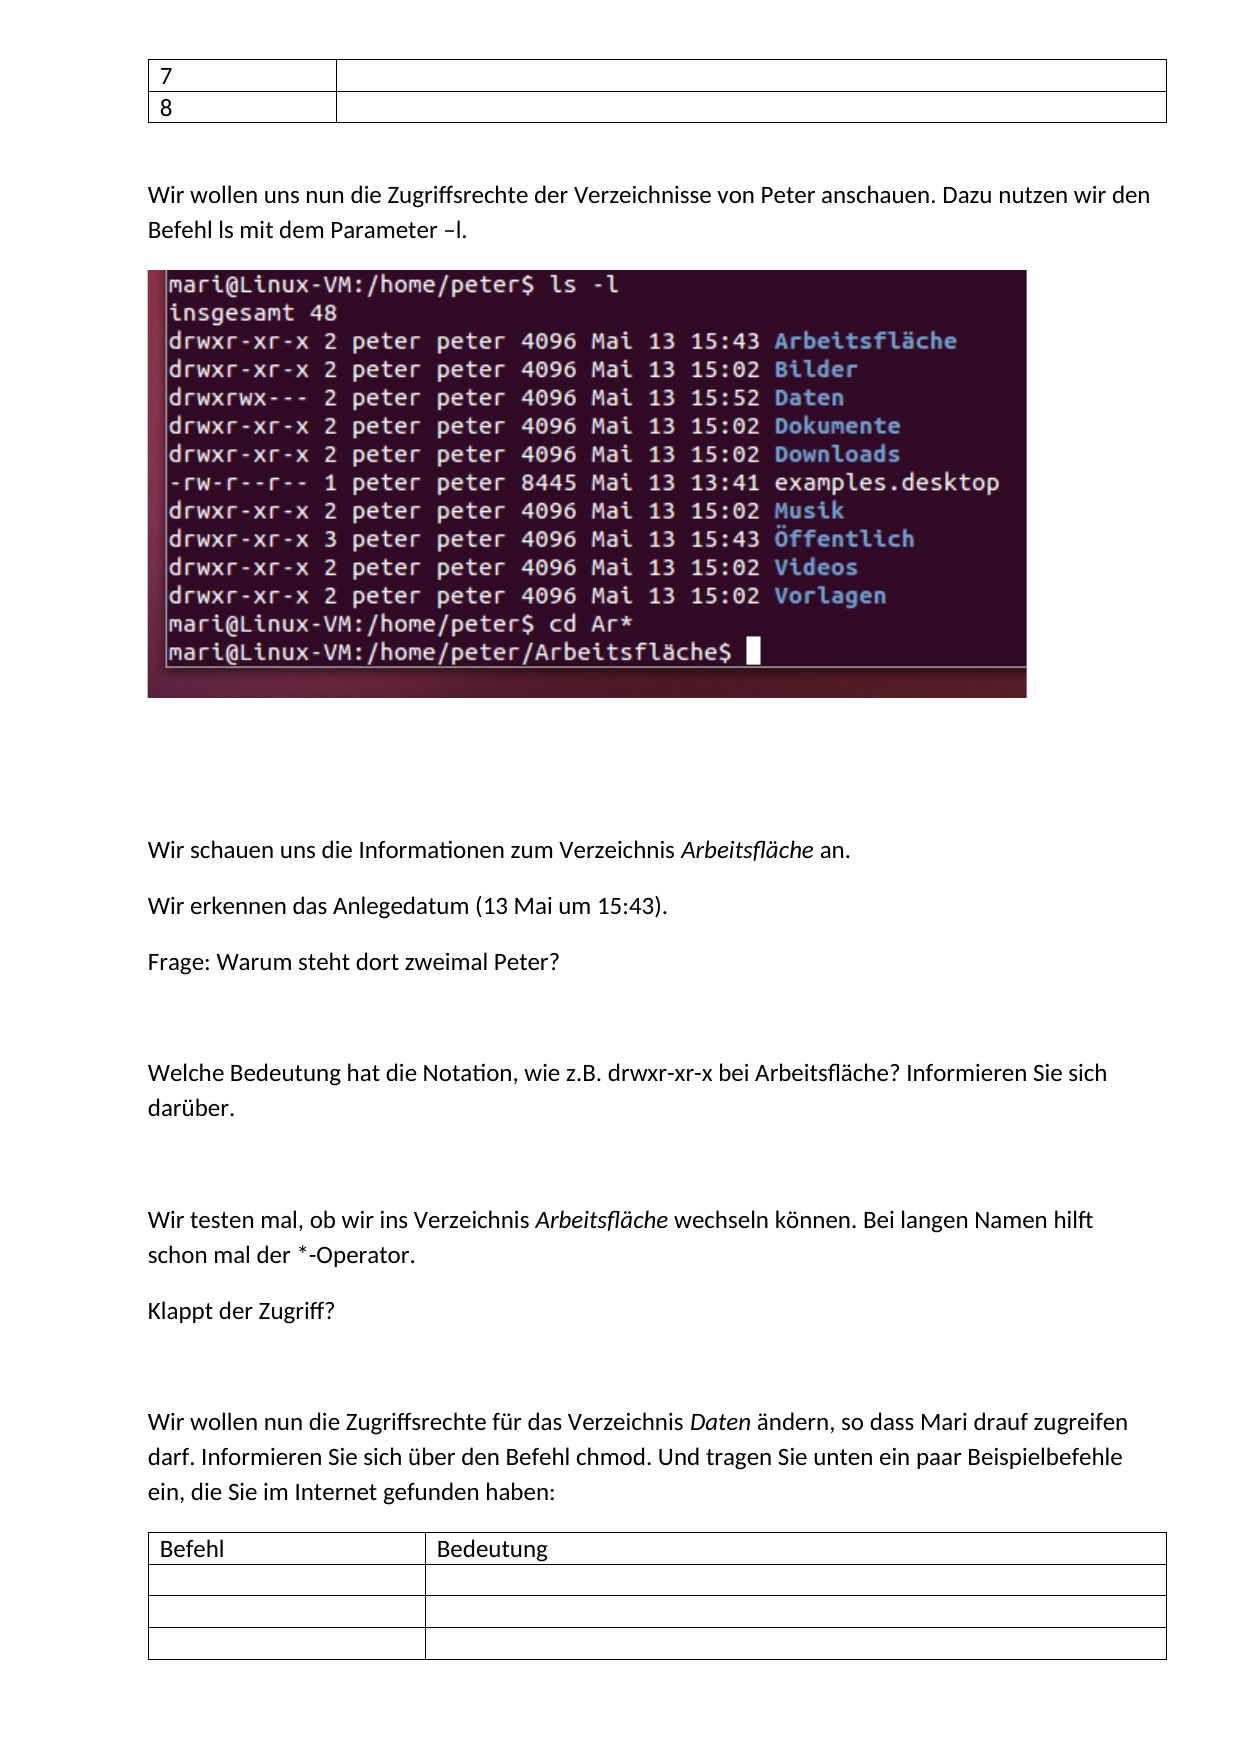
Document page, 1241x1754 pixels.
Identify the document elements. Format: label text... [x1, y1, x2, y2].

table_cell [149, 1565, 425, 1595]
text Wir wollen nun die Zugriffsrechte für das Verzeichnis Daten ändern, so dass Mari drauf zugreifen darf. Informieren Sie sich über den Befehl chmod. Und tragen Sie unten ein paar Beispielbefehle ein, die Sie im Internet gefunden haben: [148, 1406, 1152, 1507]
text Wir wollen uns nun die Zugriffsrechte der Verzeichnisse von Peter anschauen. Dazu nutzen wir den Befehl ls mit dem Parameter –l. [148, 179, 1152, 245]
table_cell [426, 1596, 1166, 1627]
text Klappt der Zugriff? [148, 1295, 1152, 1325]
table_cell 7 [149, 60, 336, 91]
table_cell [426, 1628, 1166, 1658]
table_cell [337, 92, 1166, 122]
table_cell [426, 1565, 1166, 1595]
text Welche Bedeutung hat die Notation, wie z.B. drwxr-xr-x bei Arbeitsfläche? Informieren Sie sich darüber. [148, 1057, 1152, 1123]
text Wir testen mal, ob wir ins Verzeichnis Arbeitsfläche wechseln können. Bei langen Namen hilft schon mal der *-Operator. [148, 1204, 1152, 1269]
table_cell [337, 60, 1166, 91]
table_header Befehl [149, 1533, 425, 1564]
table_header Bedeutung [426, 1533, 1166, 1564]
table_cell [149, 1628, 425, 1658]
text Frage: Warum steht dort zweimal Peter? [148, 946, 1152, 976]
text Wir erkennen das Anlegedatum (13 Mai um 15:43). [148, 890, 1152, 920]
picture [147, 270, 1027, 698]
table_cell 8 [149, 92, 336, 122]
text Wir schauen uns die Informationen zum Verzeichnis Arbeitsfläche an. [148, 834, 1152, 864]
table_cell [149, 1596, 425, 1627]
